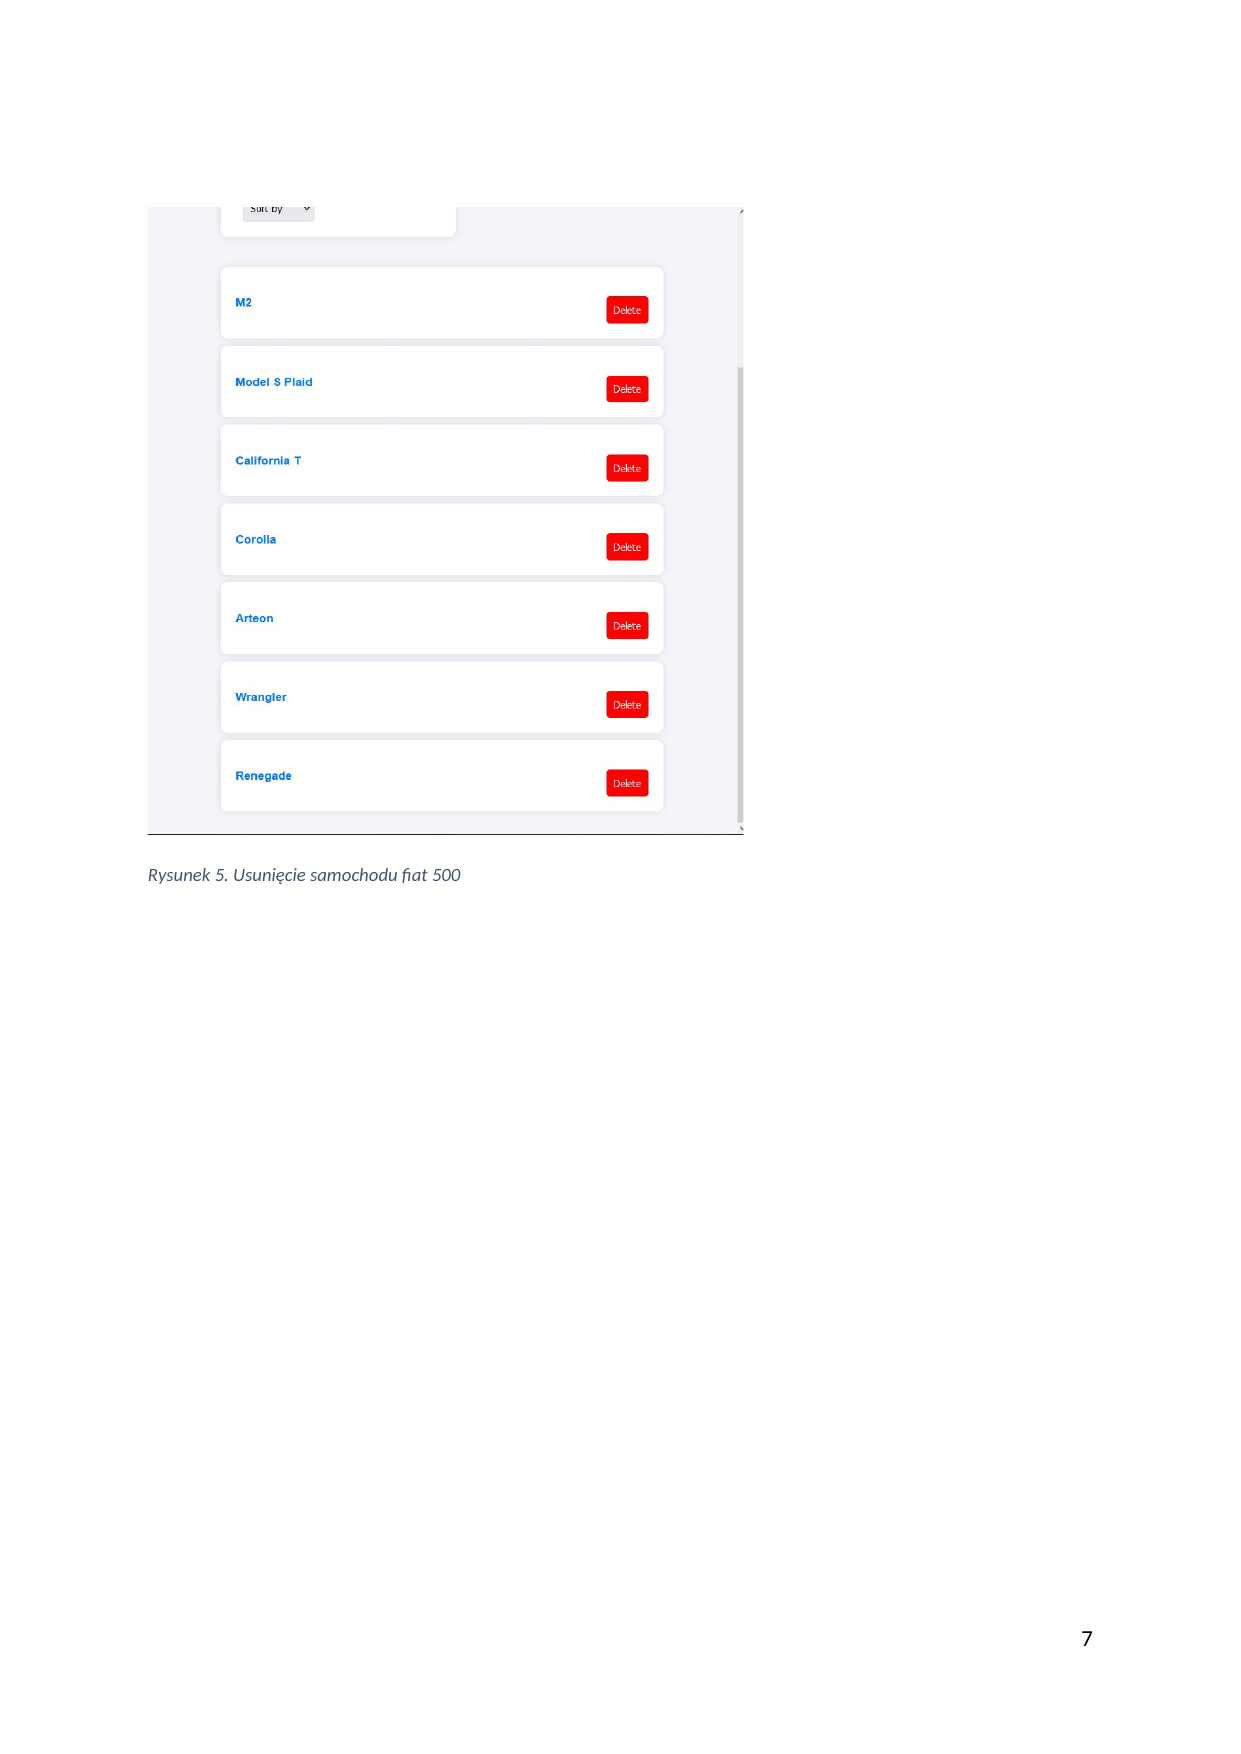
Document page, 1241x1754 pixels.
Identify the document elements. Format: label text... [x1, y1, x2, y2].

text Rysunek 5. Usunięcie samochodu fiat 500 [148, 863, 1093, 886]
picture [147, 207, 744, 835]
